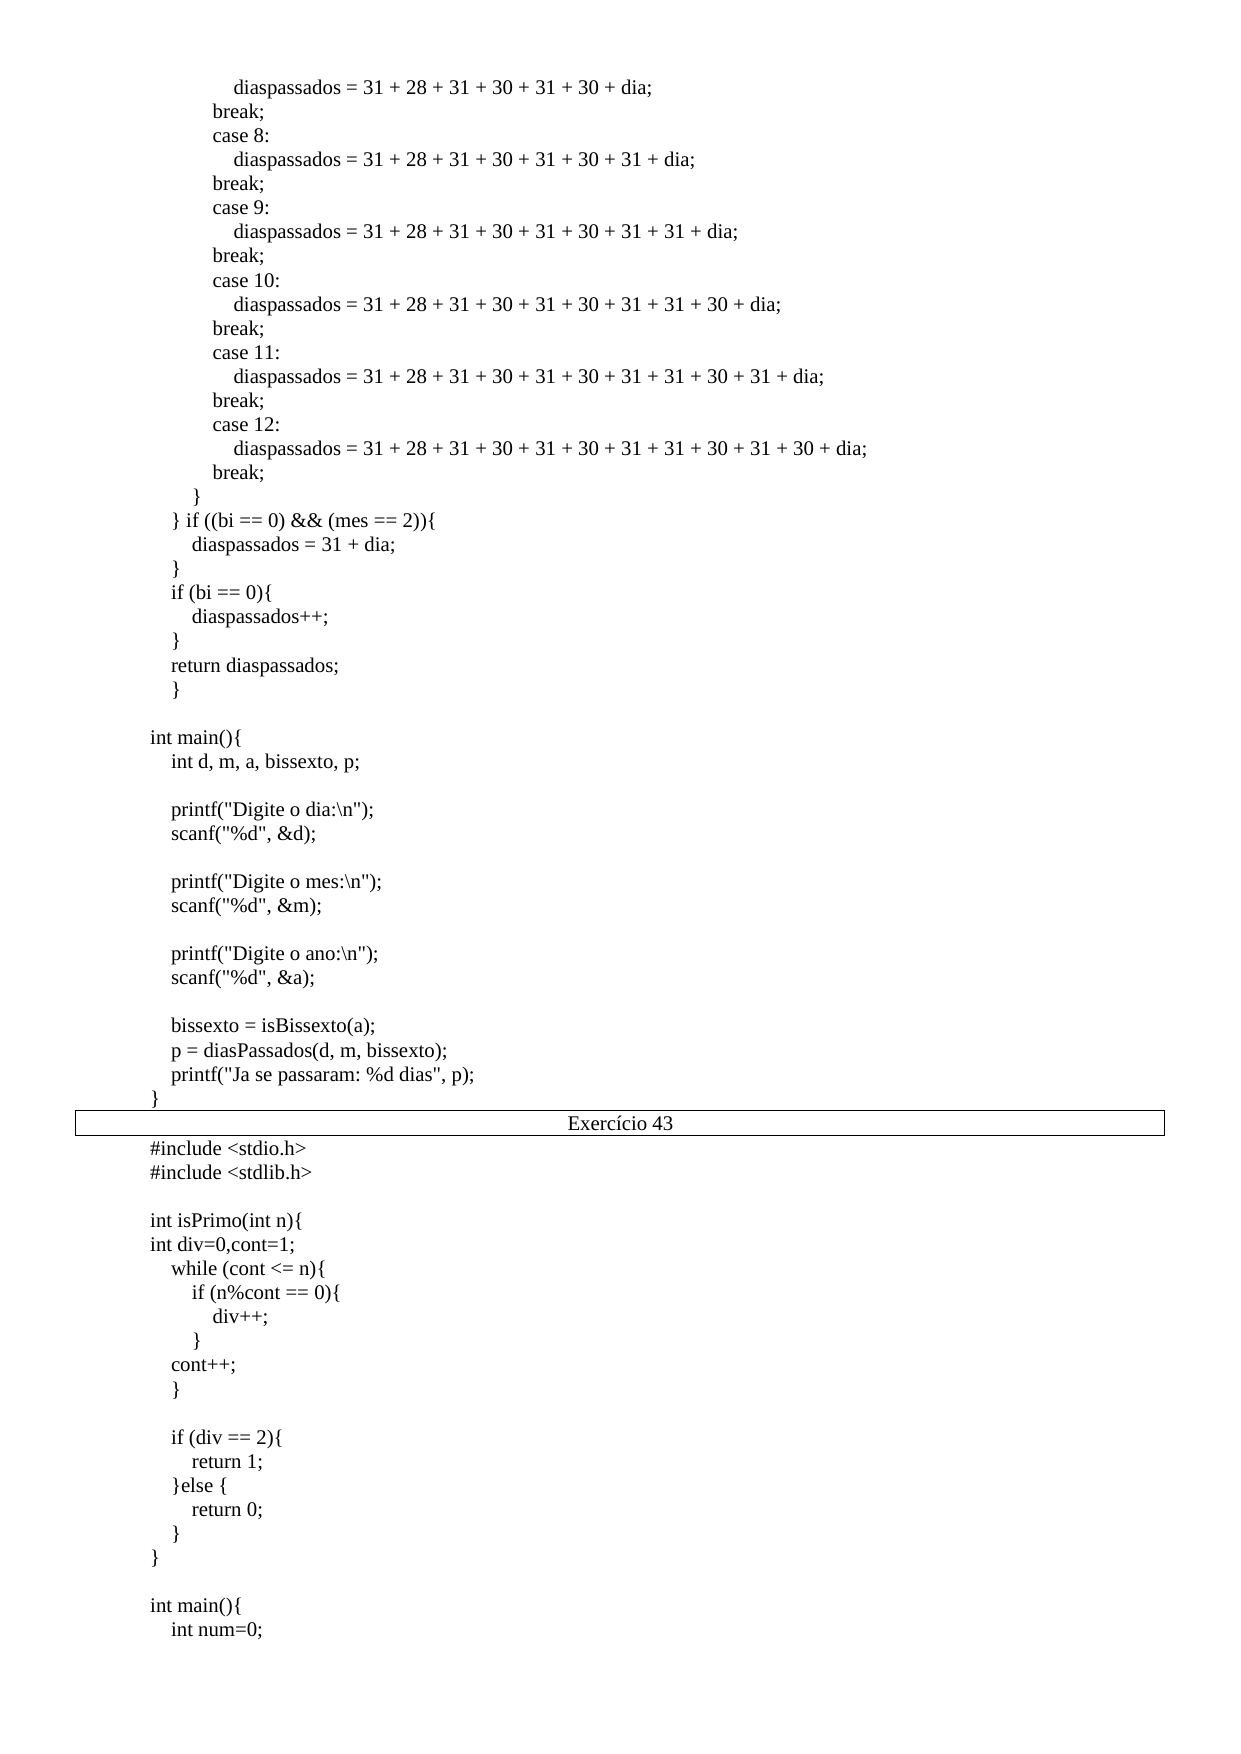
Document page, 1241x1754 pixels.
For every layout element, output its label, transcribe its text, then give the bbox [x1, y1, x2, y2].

list diaspassados = 31 + 28 + 31 + 30 + 31 + 30 + dia; [150, 75, 1165, 99]
list return 1; [150, 1449, 1165, 1473]
list }else { [150, 1473, 1165, 1497]
list bissexto = isBissexto(a); [150, 1013, 1165, 1037]
list } [150, 1328, 1165, 1352]
list break; [150, 316, 1165, 340]
list int d, m, a, bissexto, p; [150, 749, 1165, 773]
list #include <stdio.h> [150, 1136, 1165, 1160]
list int num=0; [150, 1617, 1165, 1641]
list } [150, 628, 1165, 652]
list return diaspassados; [150, 652, 1165, 677]
list if (div == 2){ [150, 1424, 1165, 1449]
list case 12: [150, 412, 1165, 436]
list int main(){ [150, 725, 1165, 749]
list printf("Digite o mes:\n"); [150, 869, 1165, 893]
list diaspassados = 31 + 28 + 31 + 30 + 31 + 30 + 31 + 31 + 30 + 31 + 30 + dia; [150, 436, 1165, 460]
list } [150, 556, 1165, 580]
list break; [150, 171, 1165, 195]
list case 8: [150, 123, 1165, 147]
list if (n%cont == 0){ [150, 1280, 1165, 1304]
list } if ((bi == 0) && (mes == 2)){ [150, 508, 1165, 532]
list int div=0,cont=1; [150, 1232, 1165, 1256]
list while (cont <= n){ [150, 1256, 1165, 1280]
list printf("Ja se passaram: %d dias", p); [150, 1062, 1165, 1086]
list scanf("%d", &m); [150, 893, 1165, 917]
list printf("Digite o ano:\n"); [150, 941, 1165, 965]
list } [150, 1086, 1165, 1110]
list } [150, 1521, 1165, 1545]
list return 0; [150, 1497, 1165, 1521]
list printf("Digite o dia:\n"); [150, 797, 1165, 821]
list int main(){ [150, 1593, 1165, 1617]
list } [150, 1545, 1165, 1569]
list scanf("%d", &a); [150, 965, 1165, 989]
list diaspassados = 31 + dia; [150, 532, 1165, 556]
list diaspassados = 31 + 28 + 31 + 30 + 31 + 30 + 31 + 31 + 30 + dia; [150, 292, 1165, 316]
list #include <stdlib.h> [150, 1160, 1165, 1184]
list } [150, 677, 1165, 701]
list cont++; [150, 1352, 1165, 1376]
list break; [150, 388, 1165, 412]
list case 10: [150, 267, 1165, 292]
list diaspassados = 31 + 28 + 31 + 30 + 31 + 30 + 31 + 31 + dia; [150, 219, 1165, 243]
list } [150, 1376, 1165, 1401]
list break; [150, 99, 1165, 123]
list p = diasPassados(d, m, bissexto); [150, 1037, 1165, 1062]
list } [150, 484, 1165, 508]
list case 9: [150, 195, 1165, 219]
list break; [150, 243, 1165, 267]
list case 11: [150, 340, 1165, 364]
list diaspassados++; [150, 604, 1165, 628]
list if (bi == 0){ [150, 580, 1165, 604]
table_header Exercício 43 [76, 1111, 1164, 1135]
list diaspassados = 31 + 28 + 31 + 30 + 31 + 30 + 31 + 31 + 30 + 31 + dia; [150, 364, 1165, 388]
list diaspassados = 31 + 28 + 31 + 30 + 31 + 30 + 31 + dia; [150, 147, 1165, 171]
list int isPrimo(int n){ [150, 1208, 1165, 1232]
list div++; [150, 1304, 1165, 1328]
list break; [150, 460, 1165, 484]
list scanf("%d", &d); [150, 821, 1165, 845]
